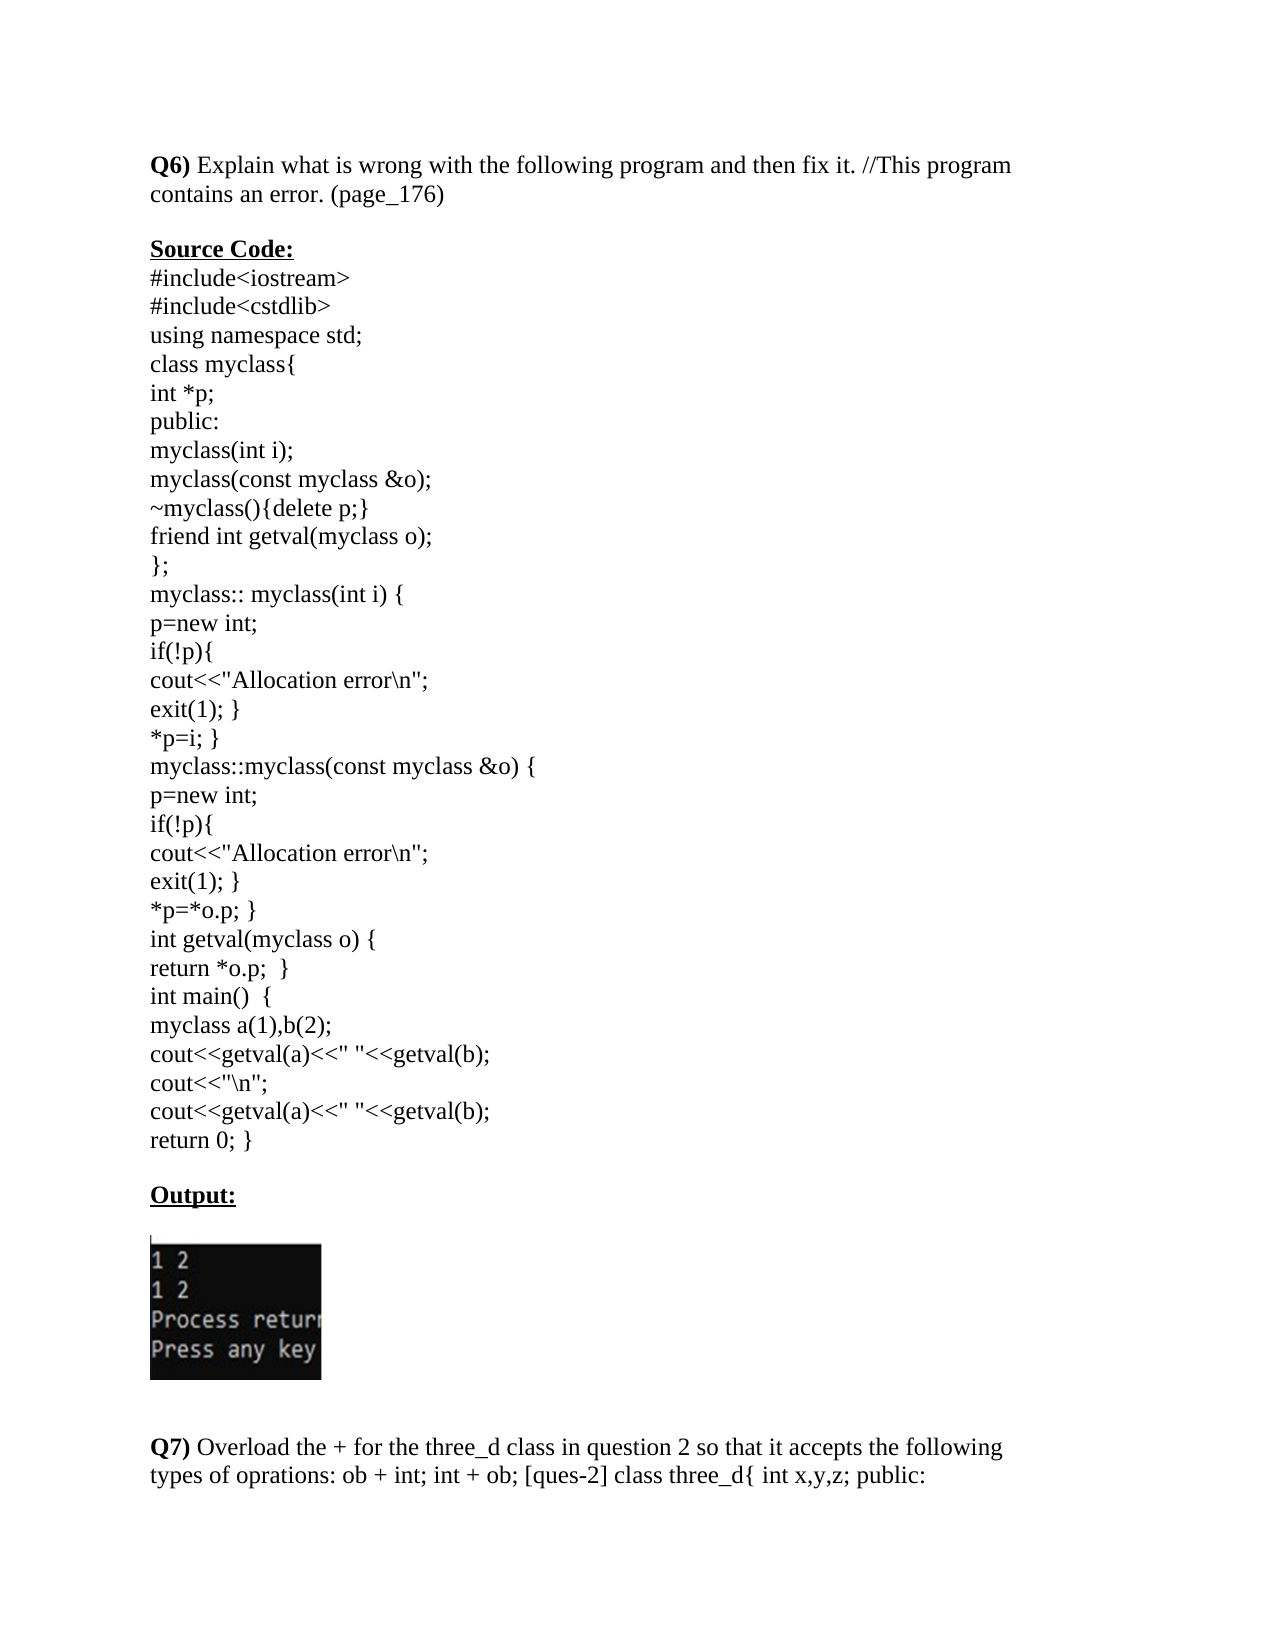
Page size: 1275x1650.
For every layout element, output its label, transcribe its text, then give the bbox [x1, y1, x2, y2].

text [150, 1432, 1125, 1489]
text Output: [150, 1180, 1125, 1209]
text #include<iostream> #include<cstdlib> using namespace std; class myclass{ int *p; public: myclass(int i); myclass(const myclass &o); ~myclass(){delete p;} friend int getval(myclass o); }; myclass:: myclass(int i) { p=new int; if(!p){ cout<<"Allocation error\n"; exit(1); } *p=i; } myclass::myclass(const myclass &o) { p=new int; if(!p){ cout<<"Allocation error\n"; exit(1); } *p=*o.p; } int getval(myclass o) { return *o.p; } int main() { myclass a(1),b(2); cout<<getval(a)<<" "<<getval(b); cout<<"\n"; cout<<getval(a)<<" "<<getval(b); return 0; } [150, 263, 1125, 1154]
picture [150, 1235, 322, 1380]
text Source Code: [150, 234, 1125, 263]
text Q6) Explain what is wrong with the following program and then fix it. //This program contains an error. (page_176) [150, 150, 1125, 207]
